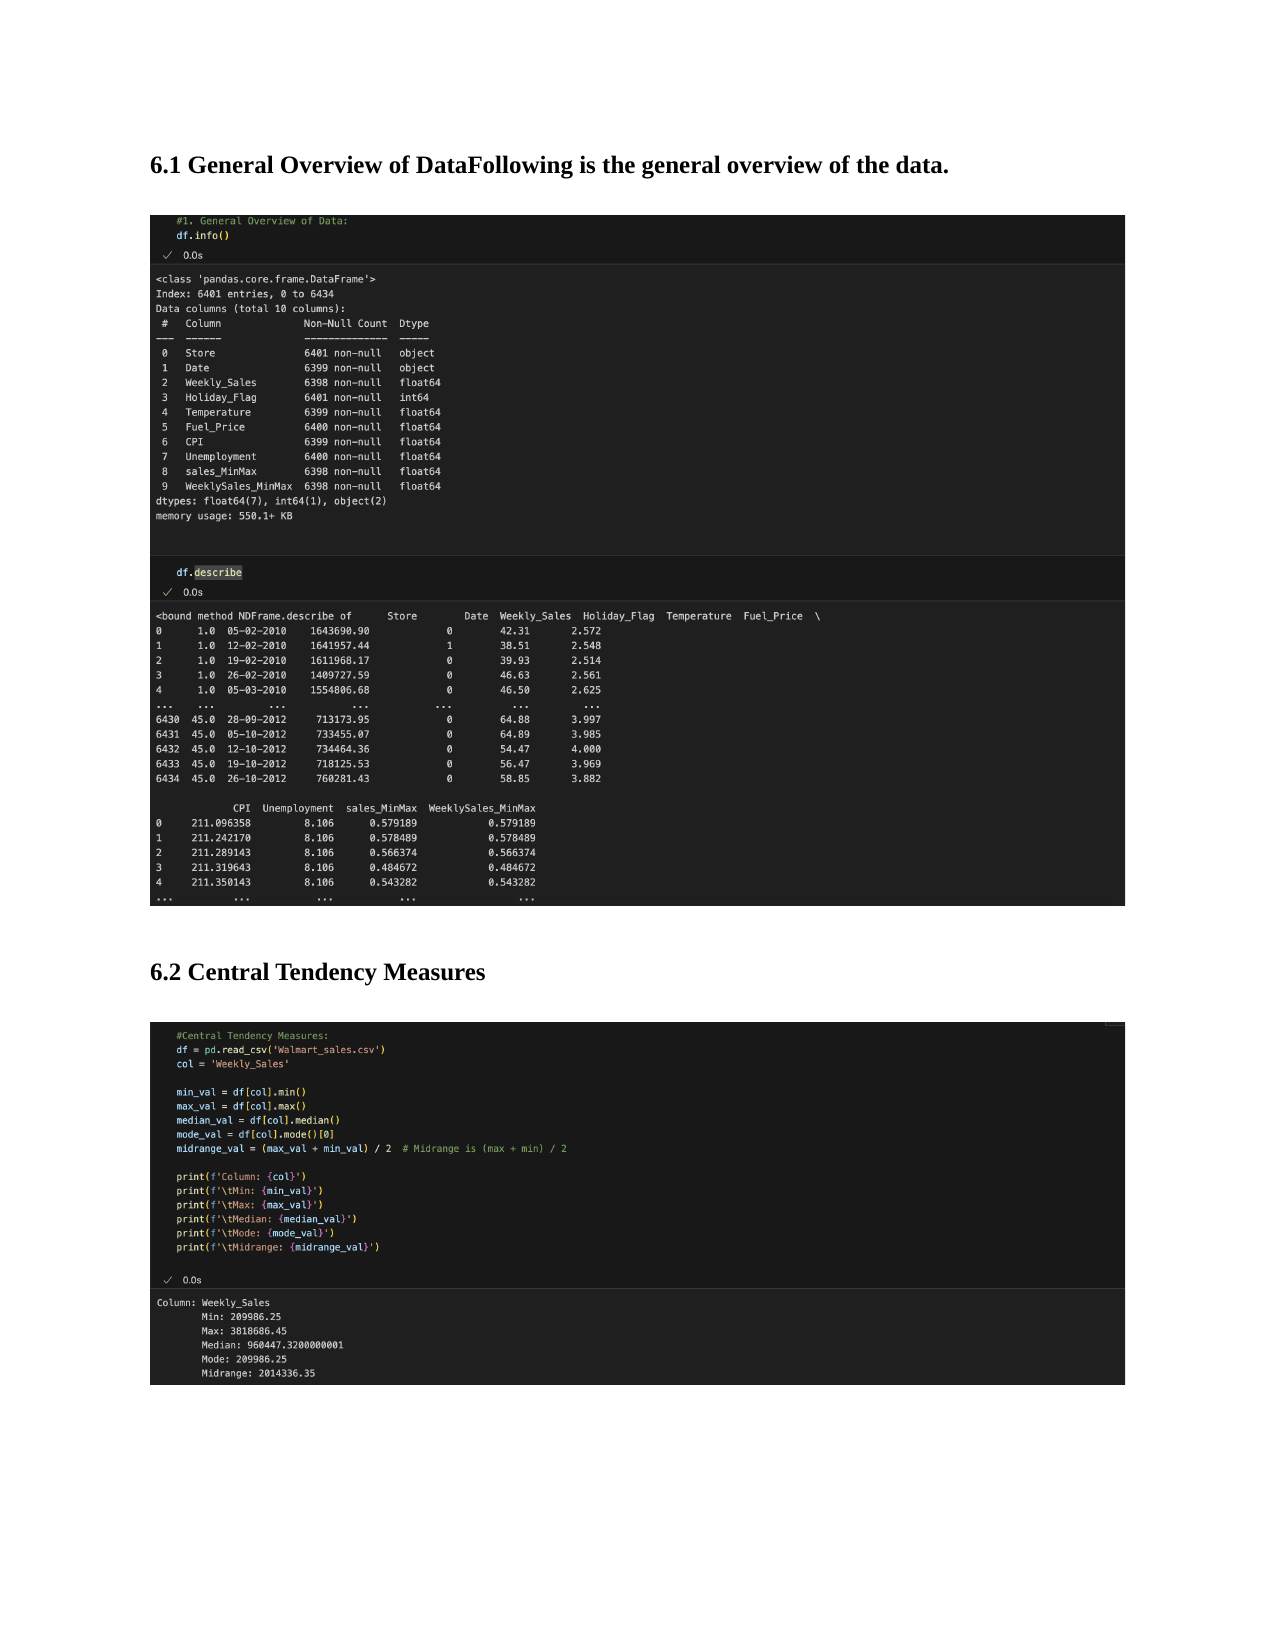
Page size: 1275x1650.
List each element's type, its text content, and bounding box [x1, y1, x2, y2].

picture [150, 1022, 1125, 1385]
subtitle 6.2 Central Tendency Measures [150, 957, 1125, 986]
picture [150, 215, 1125, 906]
subtitle 6.1 General Overview of DataFollowing is the general overview of the data. [150, 150, 1125, 179]
